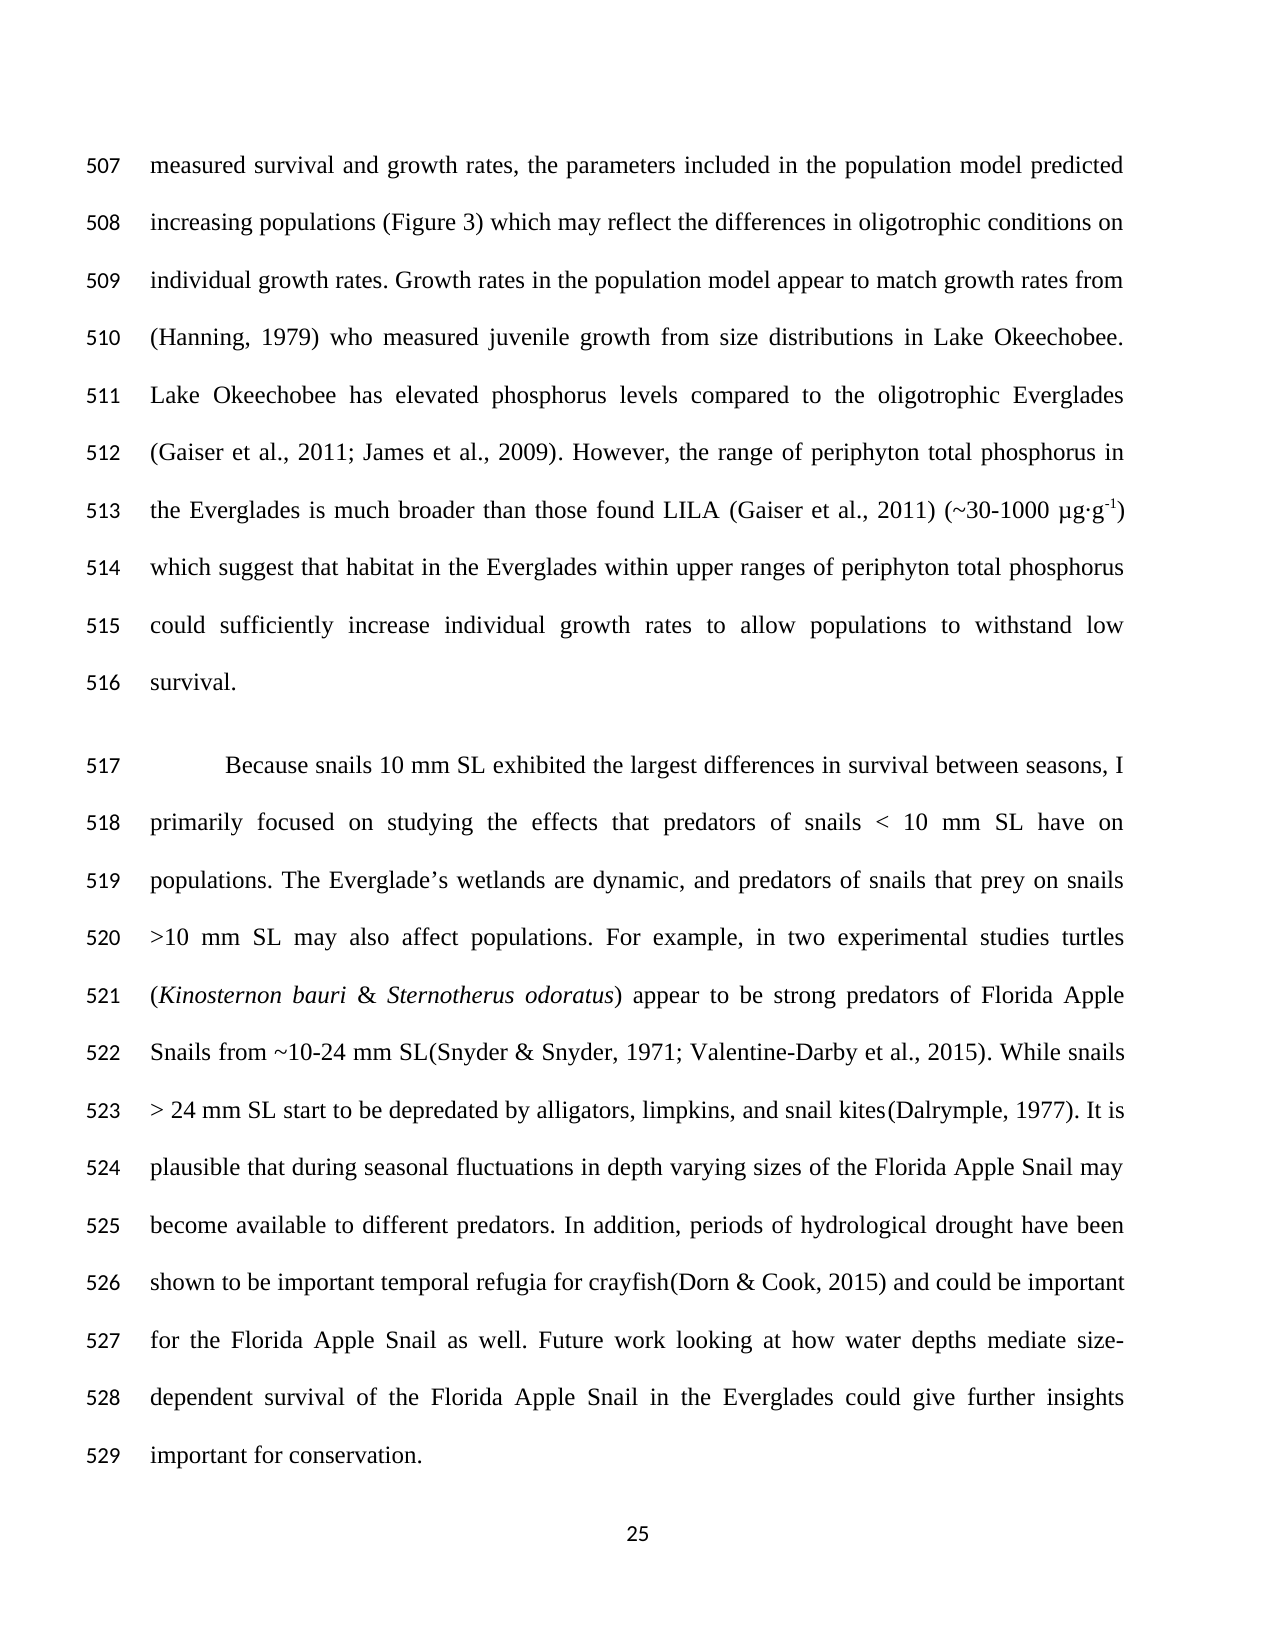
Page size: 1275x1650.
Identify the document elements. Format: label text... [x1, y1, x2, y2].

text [150, 150, 1125, 696]
text Because snails 10 mm SL exhibited the largest differences in survival between seasons, I primarily focused on studying the effects that predators of snails < 10 mm SL have on populations. The Everglade’s wetlands are dynamic, and predators of snails that prey on snails >10 mm SL may also affect populations. For example, in two experimental studies turtles (Kinosternon bauri & Sternotherus odoratus) appear to be strong predators of Florida Apple Snails from ~10-24 mm SL(Snyder & Snyder, 1971; Valentine-Darby et al., 2015). While snails > 24 mm SL start to be depredated by alligators, limpkins, and snail kites(Dalrymple, 1977). It is plausible that during seasonal fluctuations in depth varying sizes of the Florida Apple Snail may become available to different predators. In addition, periods of hydrological drought have been shown to be important temporal refugia for crayfish(Dorn & Cook, 2015) and could be important for the Florida Apple Snail as well. Future work looking at how water depths mediate size-dependent survival of the Florida Apple Snail in the Everglades could give further insights important for conservation. [150, 750, 1125, 1469]
